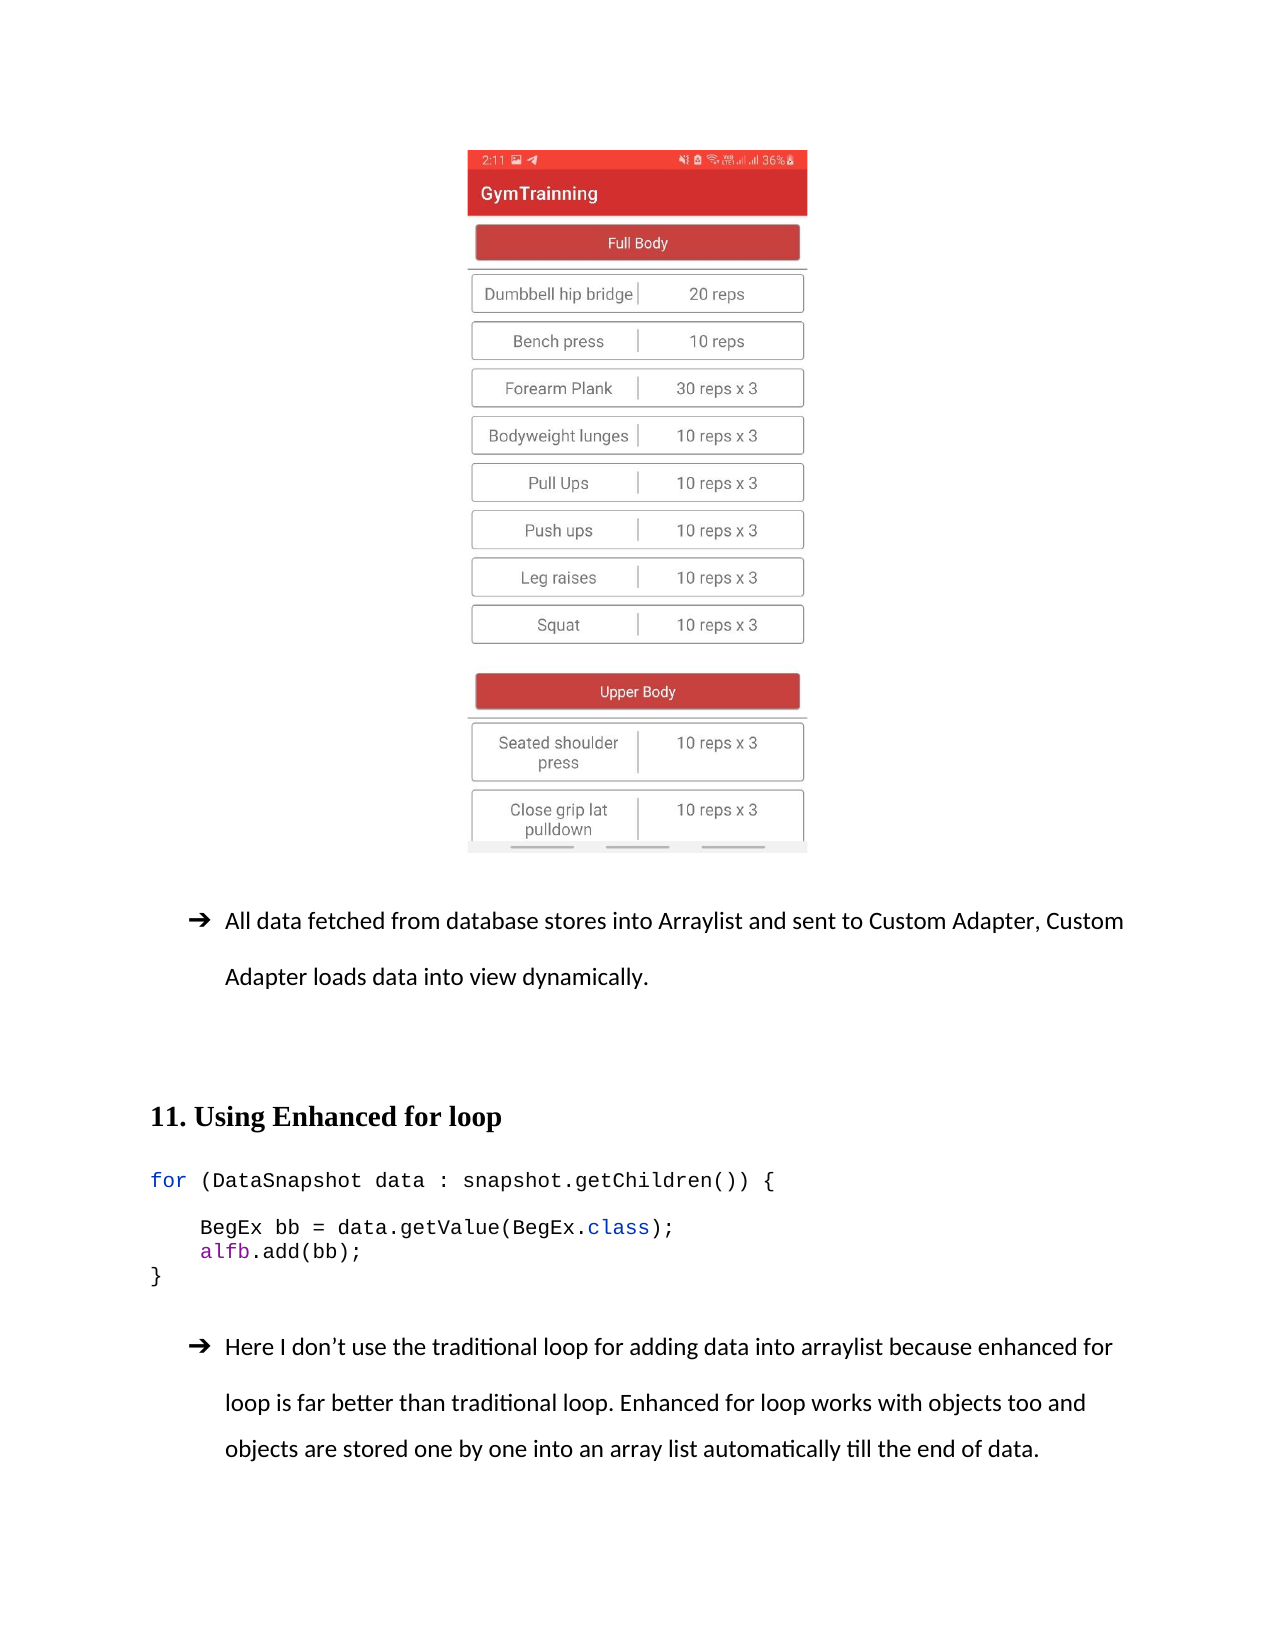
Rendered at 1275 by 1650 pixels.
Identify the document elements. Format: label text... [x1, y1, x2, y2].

text 11. Using Enhanced for loop [150, 1099, 1125, 1132]
list All data fetched from database stores into Arraylist and sent to Custom Adapter, Custom Adapter loads data into view dynamically. [187, 886, 1125, 992]
list Here I don’t use the traditional loop for adding data into arraylist because enhanced for loop is far better than traditional loop. Enhanced for loop works with objects too and objects are stored one by one into an array list automatically till the end of data. [187, 1312, 1125, 1463]
text for (DataSnapshot data : snapshot.getChildren()) { BegEx bb = data.getValue(BegEx.class); alfb.add(bb); } [150, 1170, 1125, 1288]
picture [467, 150, 808, 853]
